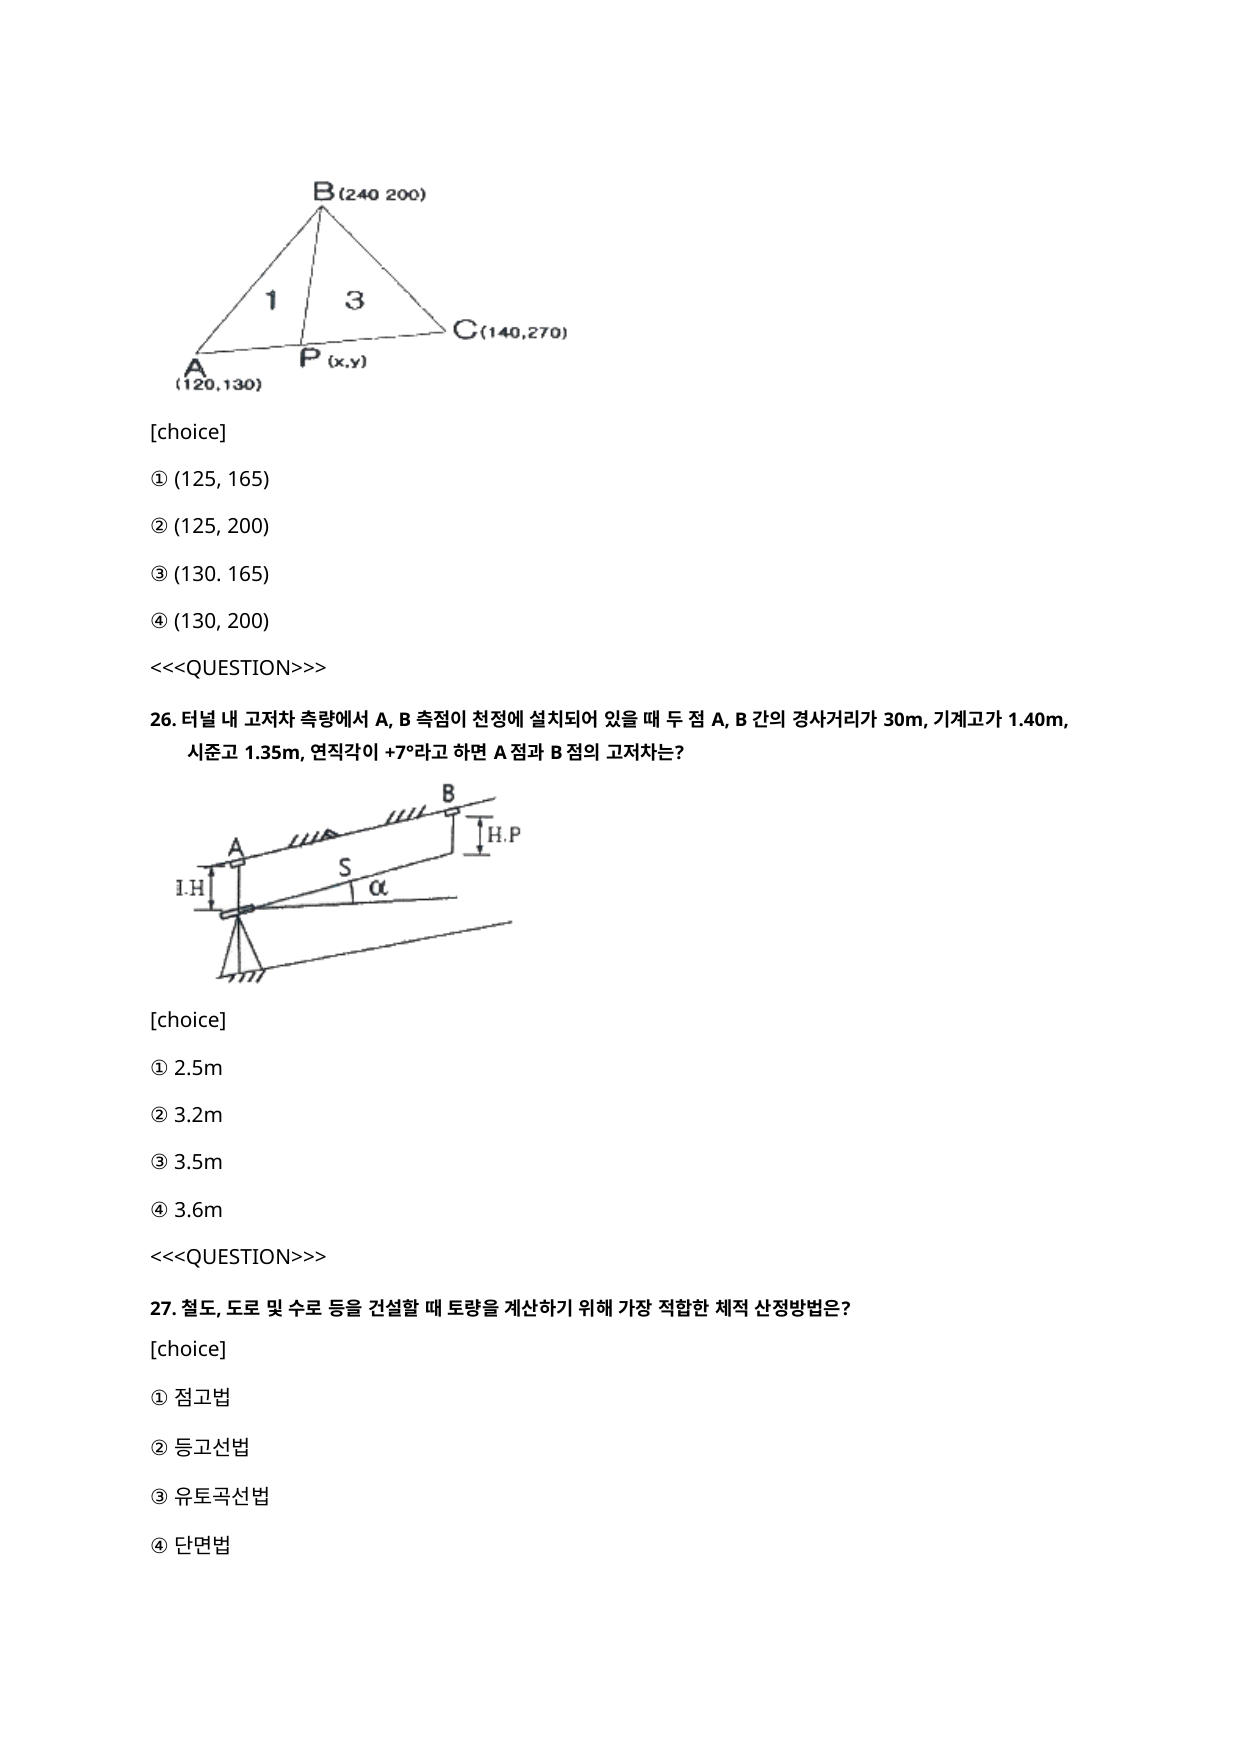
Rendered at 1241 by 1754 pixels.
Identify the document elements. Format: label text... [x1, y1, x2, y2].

text [choice] [150, 1006, 1090, 1034]
text <<<QUESTION>>> [150, 653, 1090, 682]
text ② 3.2m [150, 1100, 1090, 1128]
text <<<QUESTION>>> [150, 1242, 1090, 1270]
picture [169, 177, 573, 398]
text [choice] [150, 1334, 1090, 1363]
text ④ 3.6m [150, 1195, 1090, 1223]
text ③ (130. 165) [150, 559, 1090, 587]
picture [169, 778, 525, 987]
text ③ 유토곡선법 [150, 1480, 1090, 1511]
text 26. 터널 내 고저차 측량에서 A, B 측점이 천정에 설치되어 있을 때 두 점 A, B 간의 경사거리가 30m, 기계고가 1.40m, 시준고 1.35m, 연직각이 +7°라고 하면 A점과 B점의 고저차는? [150, 705, 1090, 764]
text ④ (130, 200) [150, 606, 1090, 634]
text 27. 철도, 도로 및 수로 등을 건설할 때 토량을 계산하기 위해 가장 적합한 체적 산정방법은? [150, 1293, 1090, 1321]
text ① 2.5m [150, 1053, 1090, 1081]
text ② (125, 200) [150, 511, 1090, 540]
text [choice] [150, 417, 1090, 445]
text ② 등고선법 [150, 1431, 1090, 1461]
text ① (125, 165) [150, 464, 1090, 493]
text ① 점고법 [150, 1382, 1090, 1412]
text ④ 단면법 [150, 1530, 1090, 1560]
text ③ 3.5m [150, 1147, 1090, 1176]
